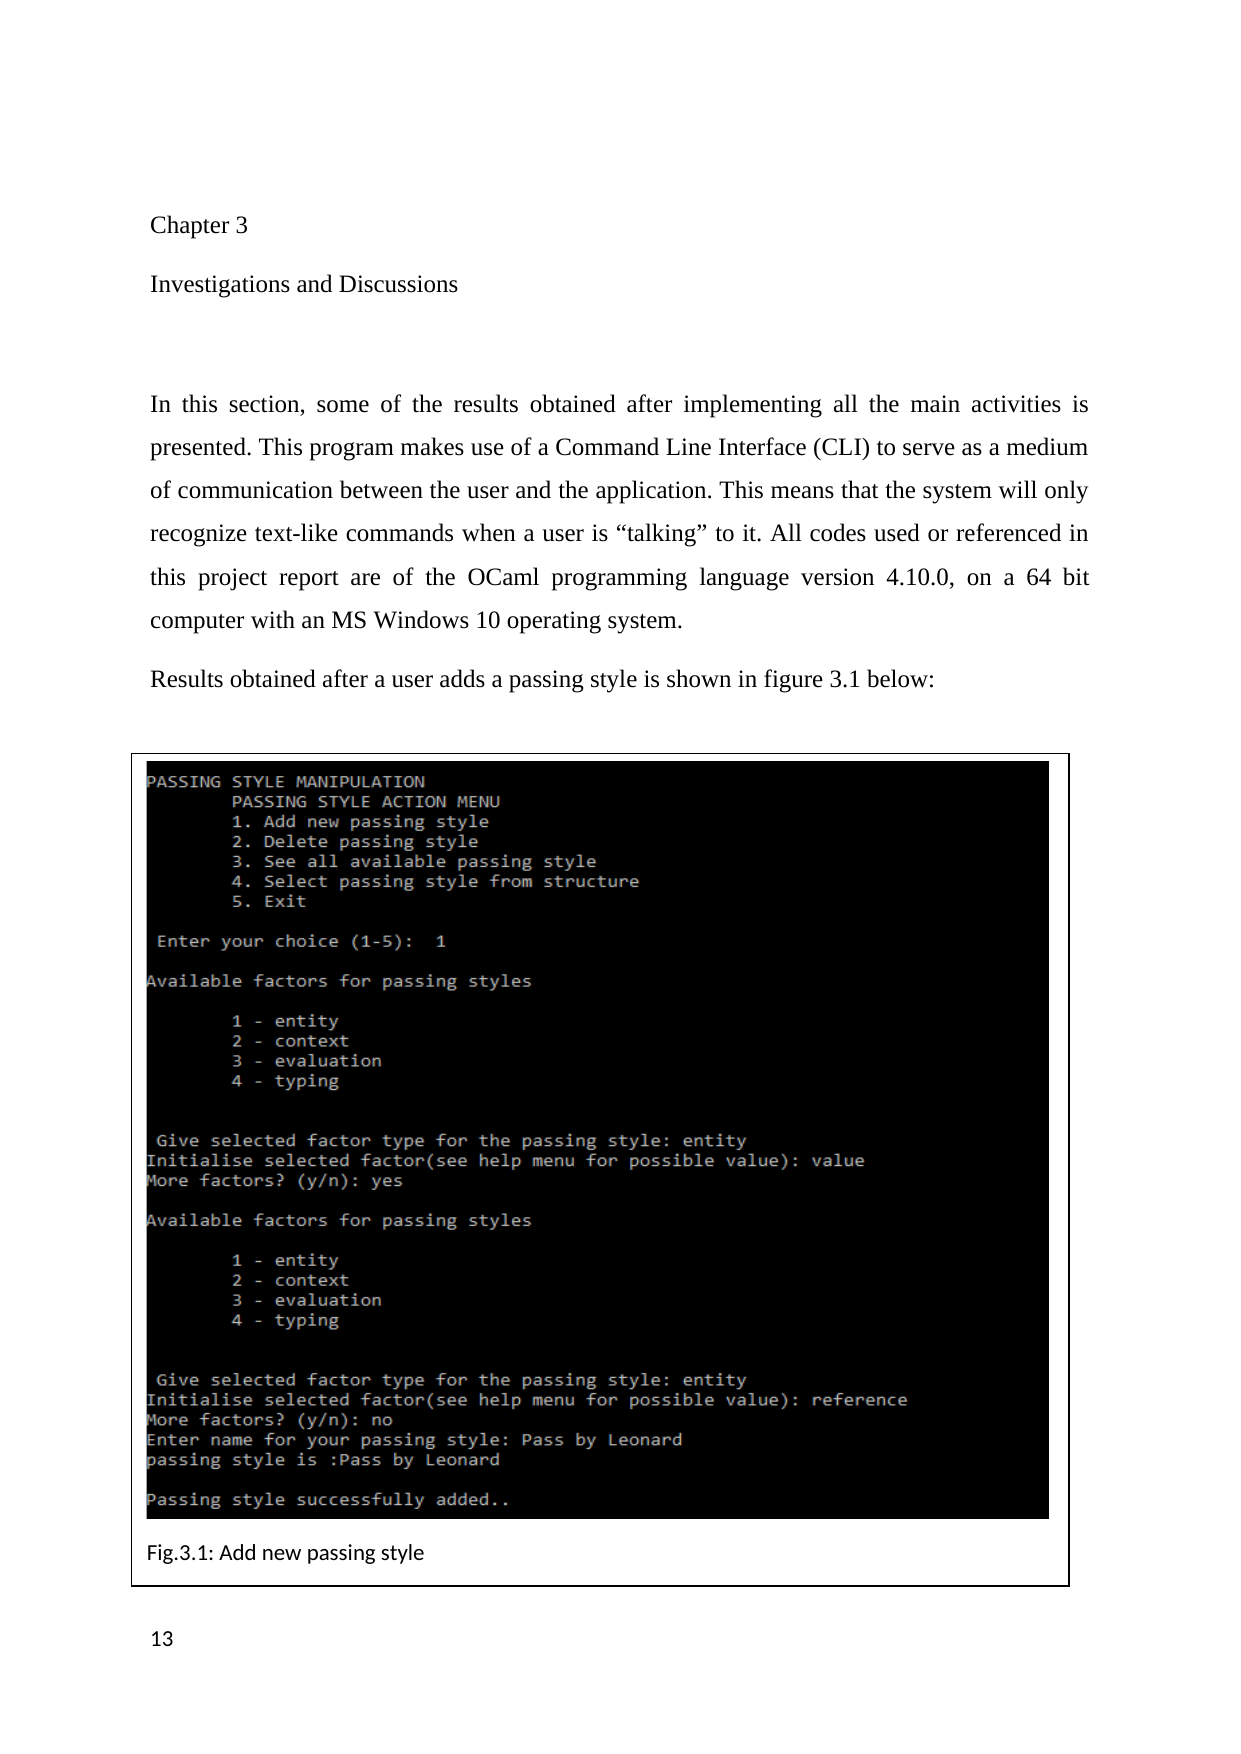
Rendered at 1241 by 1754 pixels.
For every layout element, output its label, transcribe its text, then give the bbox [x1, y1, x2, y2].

text In this section, some of the results obtained after implementing all the main activities is presented. This program makes use of a Command Line Interface (CLI) to serve as a medium of communication between the user and the application. This means that the system will only recognize text-like commands when a user is “talking” to it. All codes used or referenced in this project report are of the OCaml programming language version 4.10.0, on a 64 bit computer with an MS Windows 10 operating system. [150, 389, 1090, 633]
picture [146, 761, 1049, 1519]
text Chapter 3 [150, 210, 1090, 238]
text Investigations and Discussions [150, 269, 1090, 298]
text Results obtained after a user adds a passing style is shown in figure 3.1 below: [150, 664, 1090, 693]
